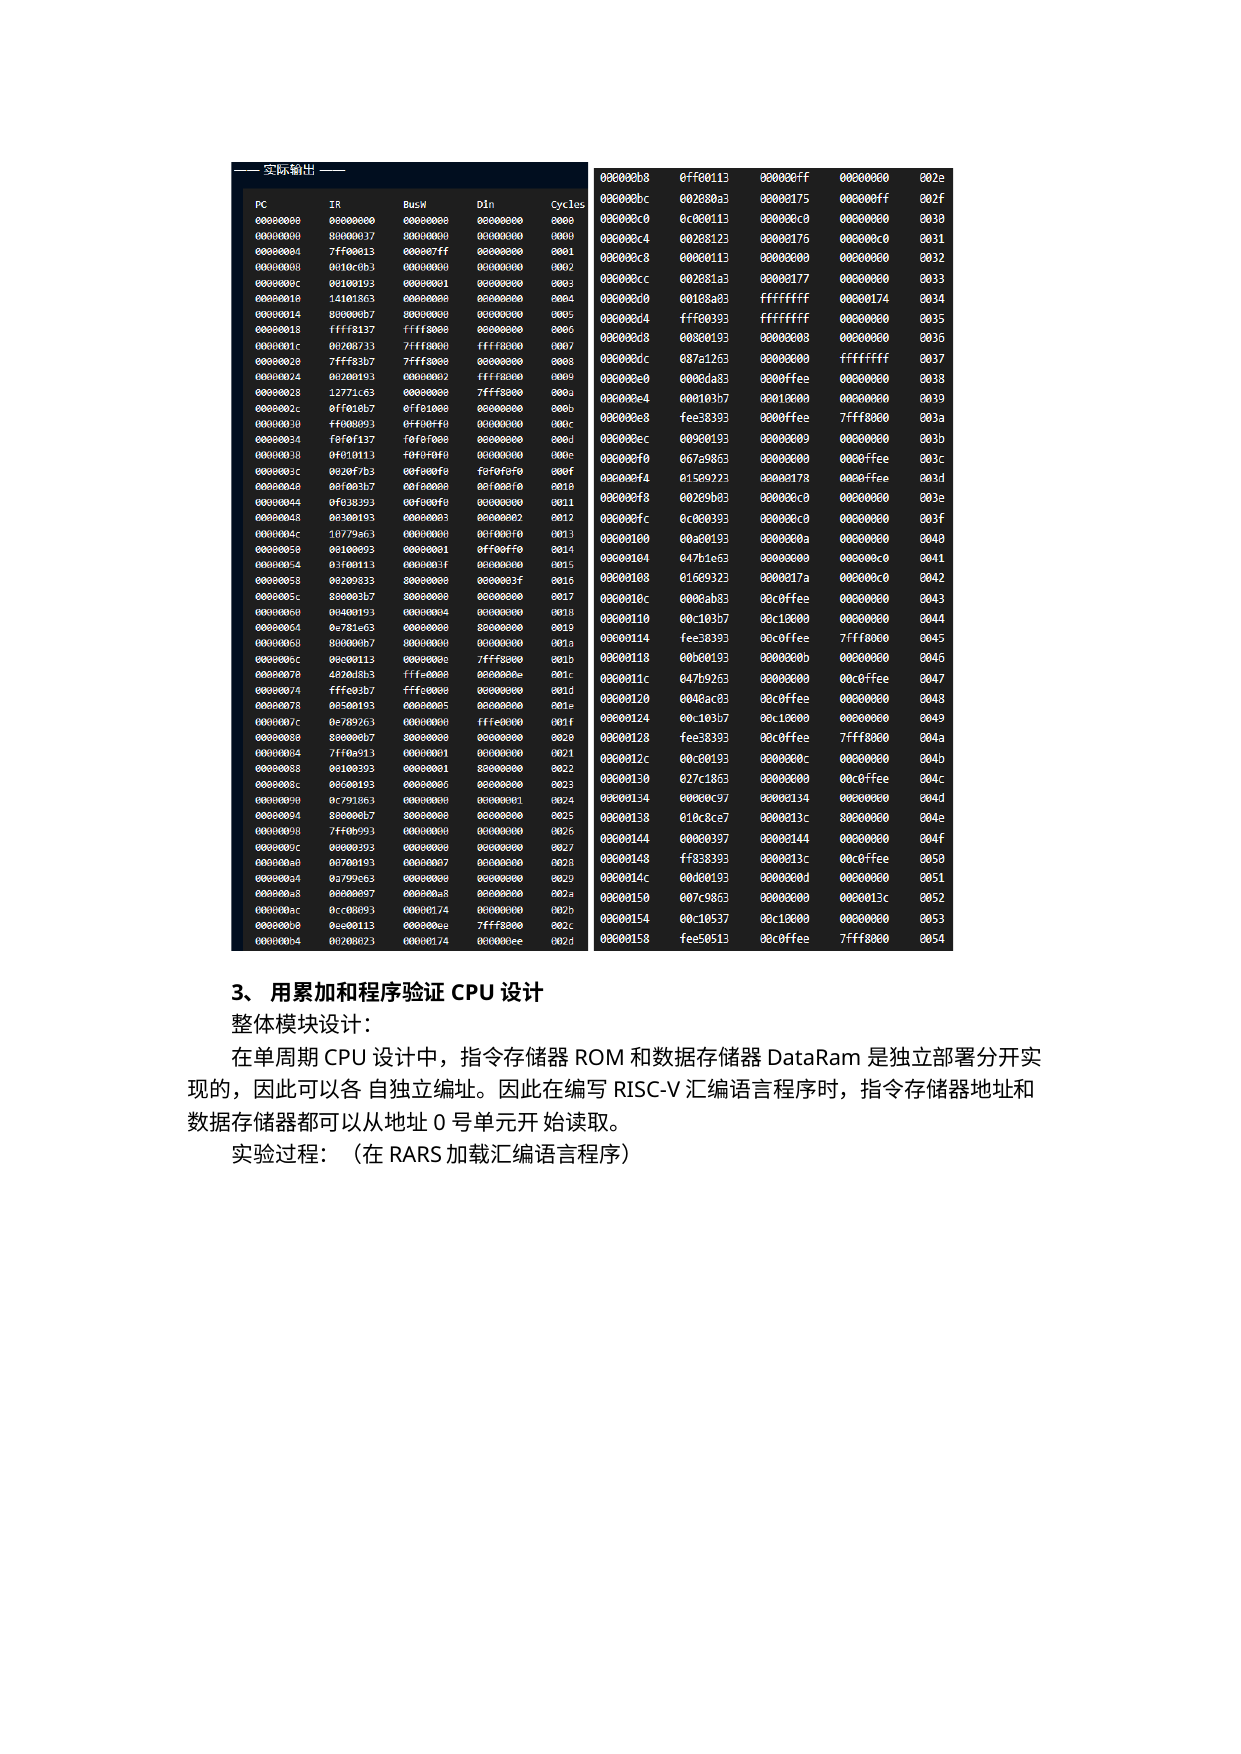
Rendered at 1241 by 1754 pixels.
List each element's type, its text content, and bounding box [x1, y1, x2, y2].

text 实验过程：（在RARS加载汇编语言程序） [187, 1137, 1053, 1169]
picture [231, 162, 589, 951]
picture [593, 168, 954, 951]
text 整体模块设计： [187, 1007, 1053, 1039]
text 3、 用累加和程序验证 CPU 设计 [187, 974, 1053, 1007]
text 在单周期 CPU 设计中，指令存储器 ROM 和数据存储器 DataRam 是独立部署分开实现的，因此可以各 自独立编址。因此在编写 RISC-V 汇编语言程序时，指令存储器地址和数据存储器都可以从地址 0 号单元开 始读取。 [187, 1039, 1053, 1137]
